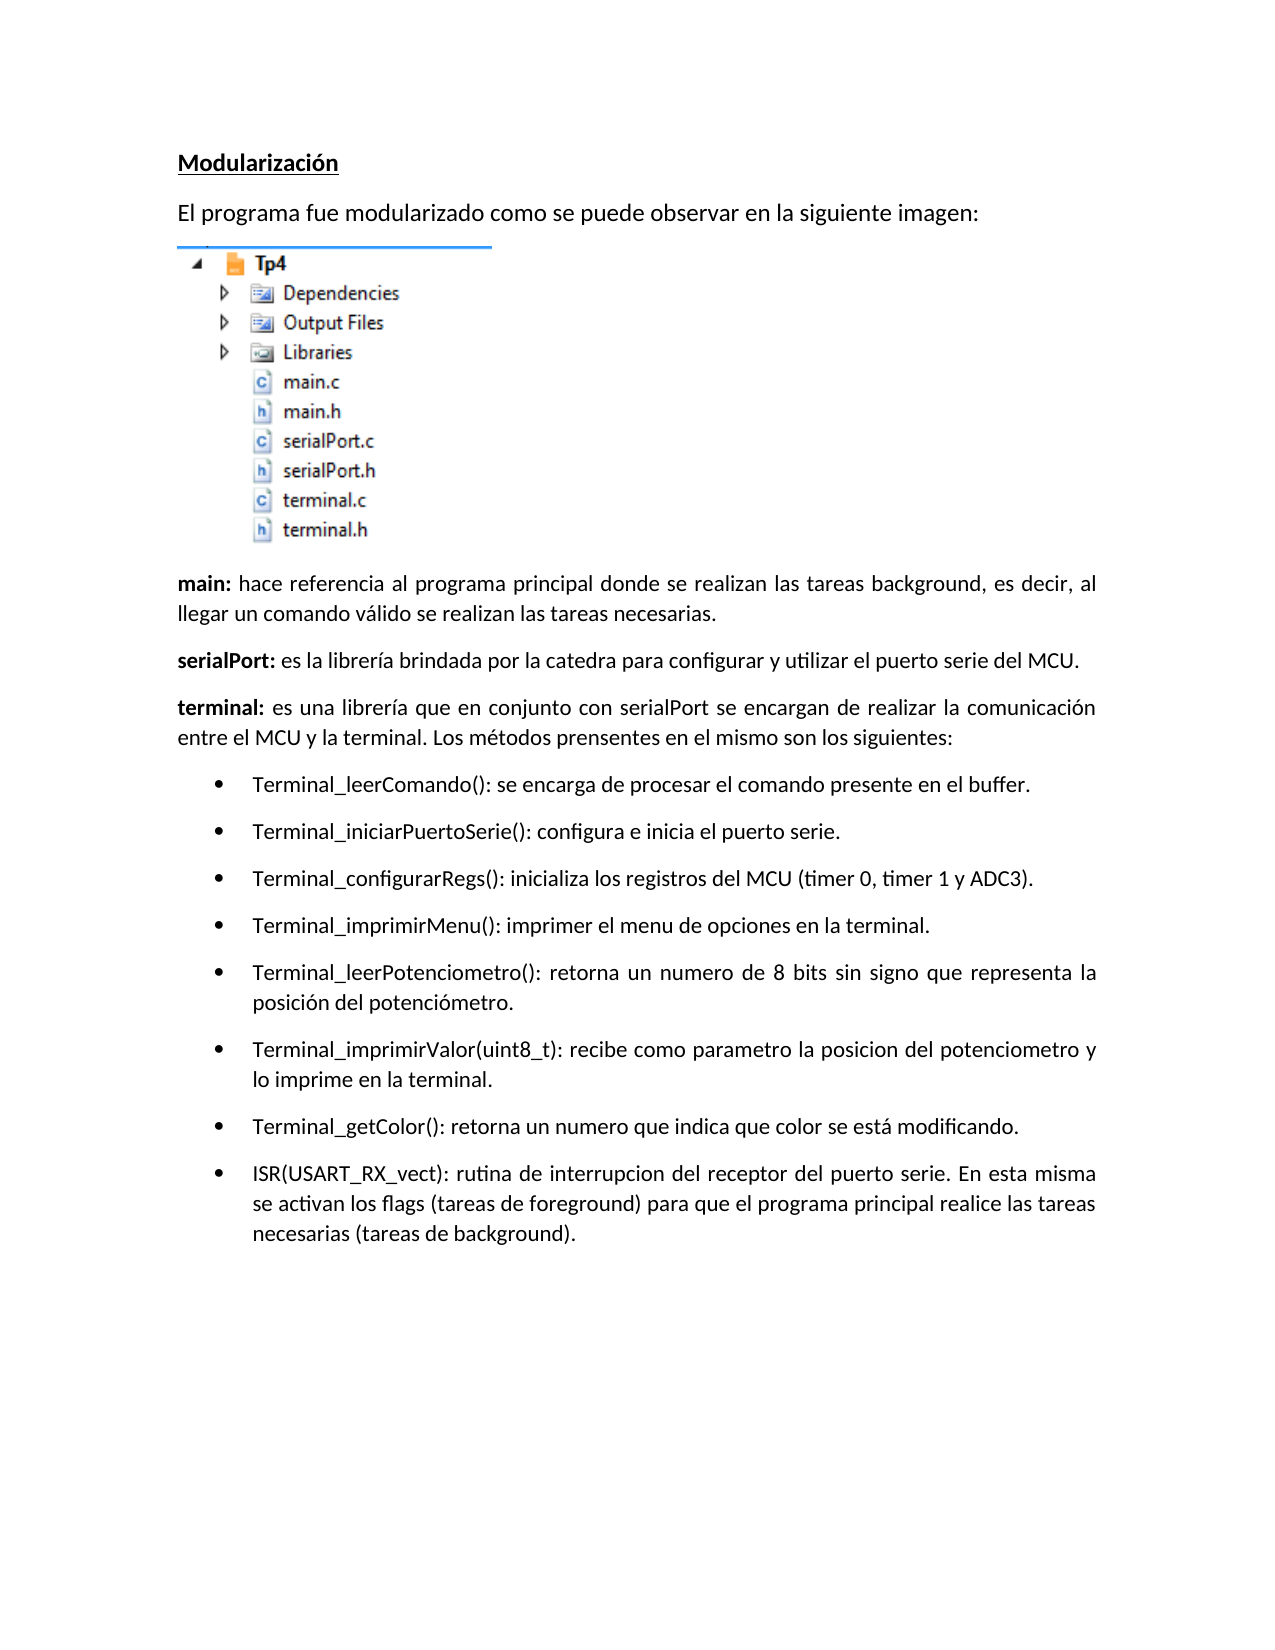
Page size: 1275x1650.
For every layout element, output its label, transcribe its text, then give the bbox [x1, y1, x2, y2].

list Terminal_configurarRegs(): inicializa los registros del MCU (timer 0, timer 1 y ADC3). [215, 864, 1098, 892]
text terminal: es una librería que en conjunto con serialPort se encargan de realizar la comunicación entre el MCU y la terminal. Los métodos prensentes en el mismo son los siguientes: [177, 693, 1098, 751]
list Terminal_leerPotenciometro(): retorna un numero de 8 bits sin signo que representa la posición del potenciómetro. [215, 958, 1098, 1016]
text Modularización [177, 148, 1098, 178]
text serialPort: es la librería brindada por la catedra para configurar y utilizar el puerto serie del MCU. [177, 646, 1098, 674]
list Terminal_imprimirValor(uint8_t): recibe como parametro la posicion del potenciometro y lo imprime en la terminal. [215, 1035, 1098, 1093]
picture [177, 246, 492, 551]
list ISR(USART_RX_vect): rutina de interrupcion del receptor del puerto serie. En esta misma se activan los flags (tareas de foreground) para que el programa principal realice las tareas necesarias (tareas de background). [215, 1159, 1098, 1247]
list Terminal_iniciarPuertoSerie(): configura e inicia el puerto serie. [215, 817, 1098, 845]
list Terminal_leerComando(): se encarga de procesar el comando presente en el buffer. [215, 770, 1098, 798]
text El programa fue modularizado como se puede observar en la siguiente imagen: [177, 197, 1098, 228]
list Terminal_imprimirMenu(): imprimer el menu de opciones en la terminal. [215, 911, 1098, 939]
list Terminal_getColor(): retorna un numero que indica que color se está modificando. [215, 1112, 1098, 1140]
text main: hace referencia al programa principal donde se realizan las tareas background, es decir, al llegar un comando válido se realizan las tareas necesarias. [177, 569, 1098, 627]
